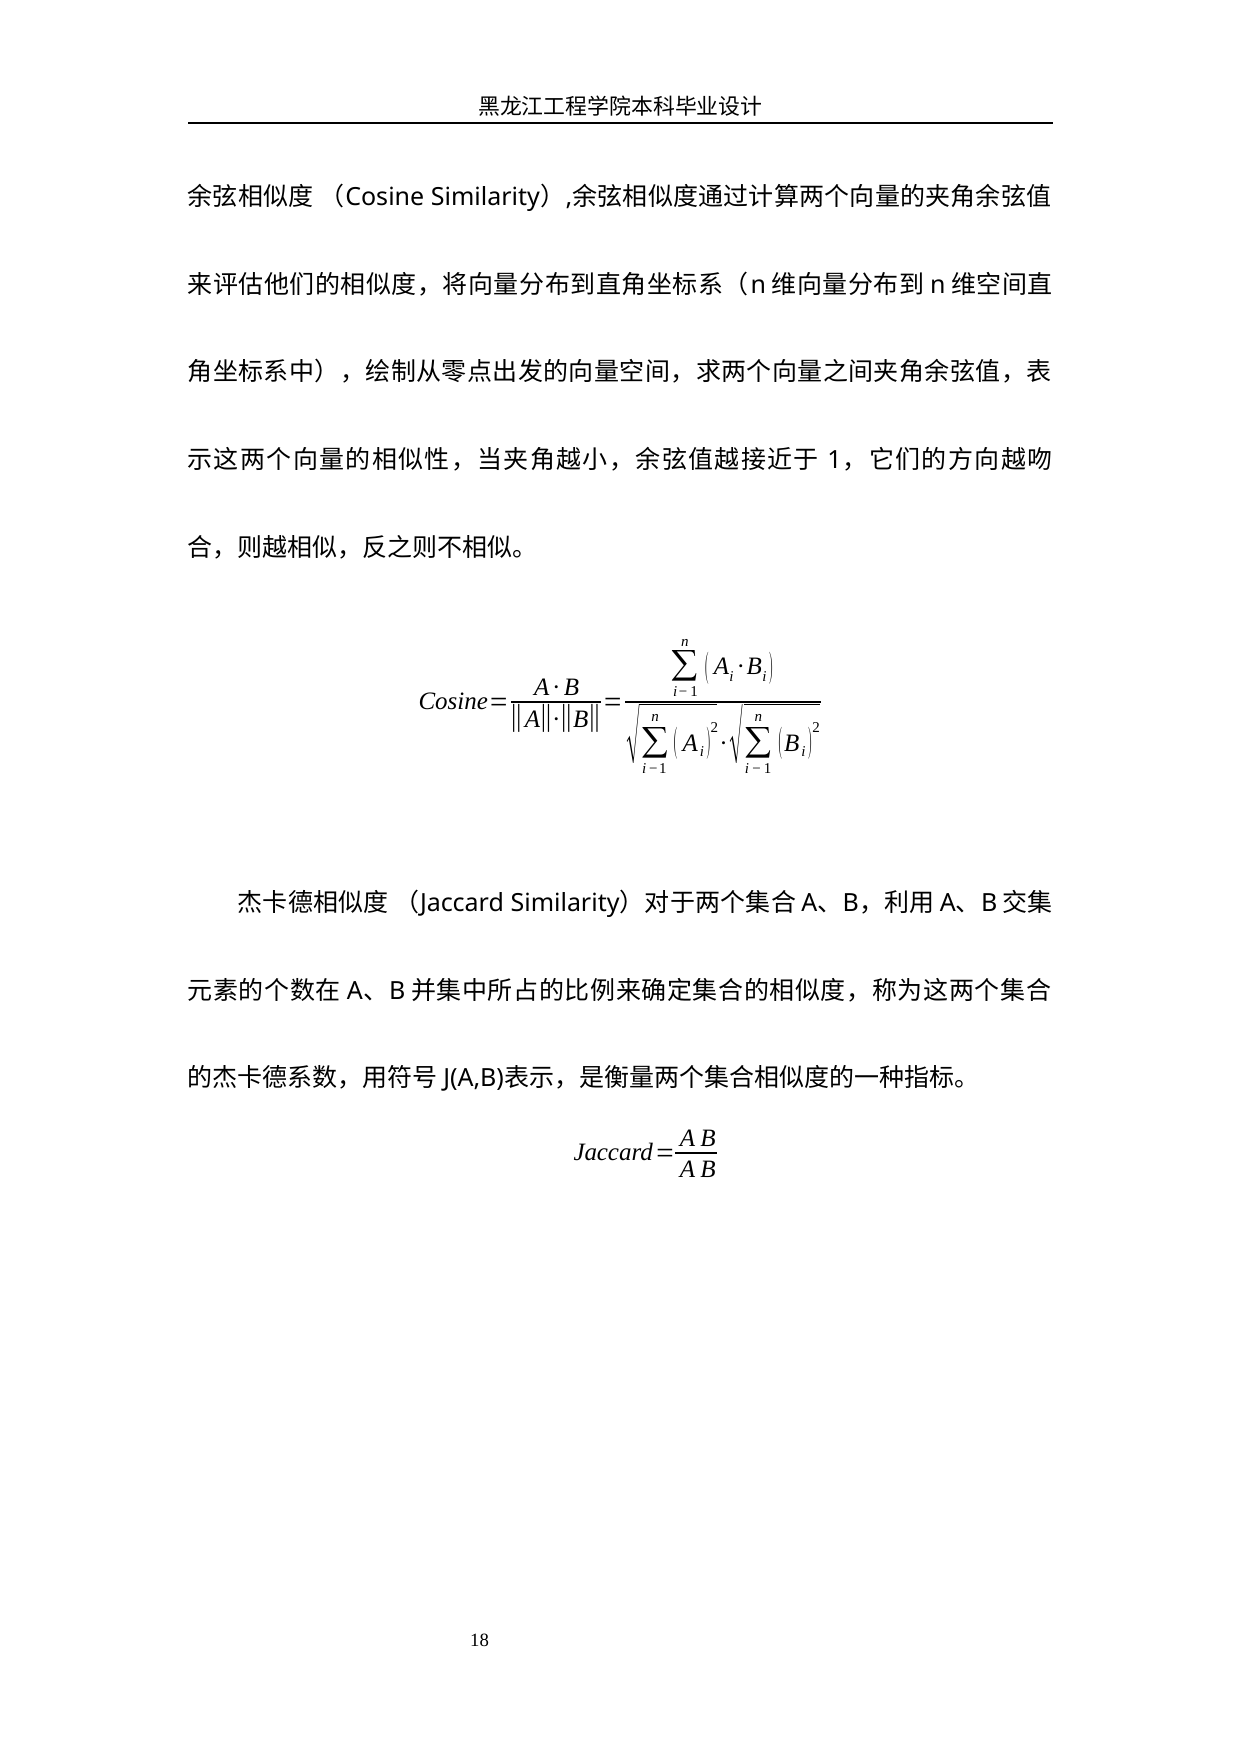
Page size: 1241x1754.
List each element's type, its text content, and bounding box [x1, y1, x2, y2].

text 余弦相似度 （Cosine Similarity）,余弦相似度通过计算两个向量的夹角余弦值来评估他们的相似度，将向量分布到直角坐标系（n维向量分布到n维空间直角坐标系中），绘制从零点出发的向量空间，求两个向量之间夹角余弦值，表示这两个向量的相似性，当夹角越小，余弦值越接近于1，它们的方向越吻合，则越相似，反之则不相似。 [187, 162, 1053, 578]
text 杰卡德相似度 （Jaccard Similarity）对于两个集合A、B，利用A、B交集元素的个数在A、B并集中所占的比例来确定集合的相似度，称为这两个集合的杰卡德系数，用符号 J(A,B)表示，是衡量两个集合相似度的一种指标。 [187, 868, 1053, 1108]
